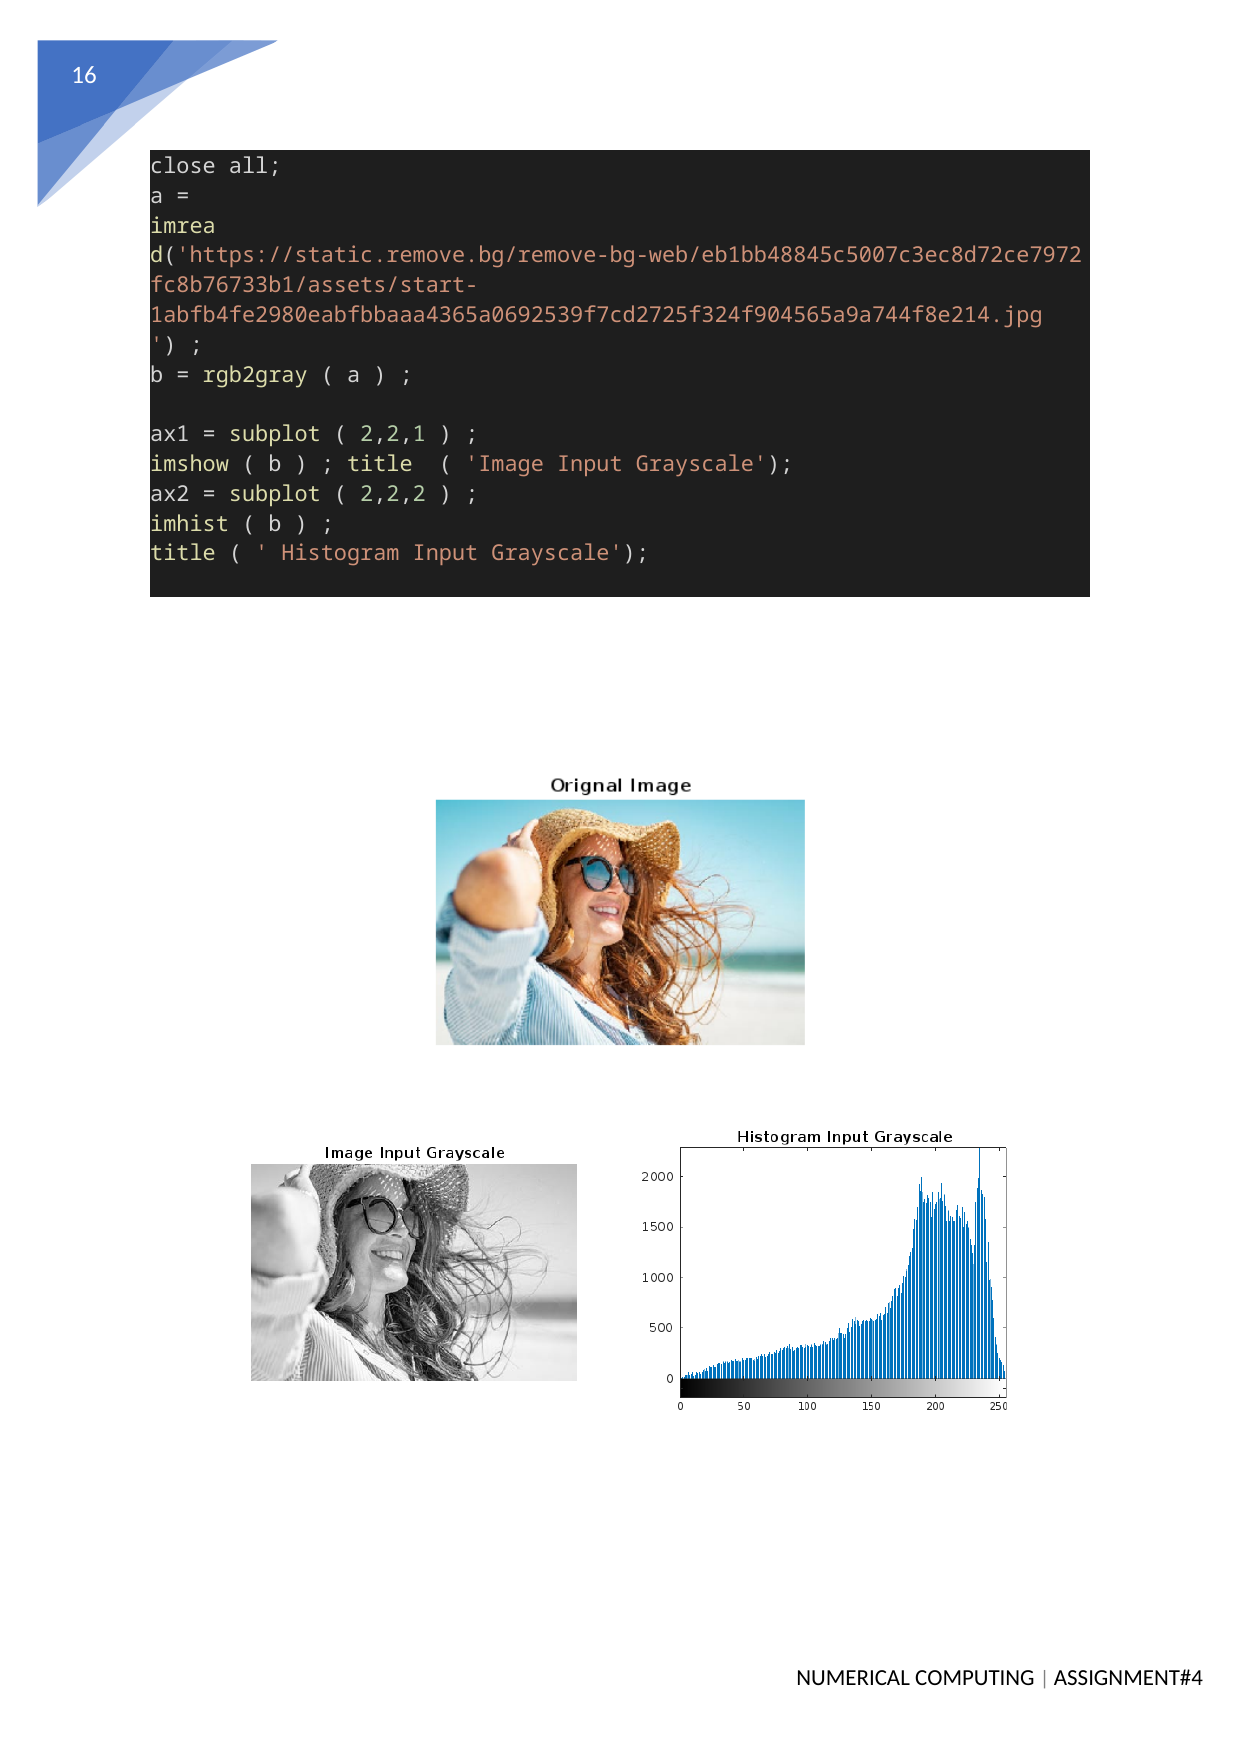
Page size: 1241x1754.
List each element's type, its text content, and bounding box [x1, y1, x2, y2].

picture [37, 40, 279, 209]
text title ( ' Histogram Input Grayscale'); [150, 537, 1090, 567]
text a = imread('https://static.remove.bg/remove-bg-web/eb1bb48845c5007c3ec8d72ce7972fc8b76733b1/assets/start-1abfb4fe2980eabfbbaaa4365a0692539f7cd2725f324f904565a9a744f8e214.jpg') ; [150, 180, 1090, 358]
text close all; [150, 150, 1090, 180]
text ax2 = subplot ( 2,2,2 ) ; [150, 478, 1090, 507]
text b = rgb2gray ( a ) ; [150, 358, 1090, 388]
picture [150, 748, 1091, 1445]
text imhist ( b ) ; [150, 507, 1090, 537]
text ax1 = subplot ( 2,2,1 ) ; [150, 418, 1090, 448]
text imshow ( b ) ; title ( 'Image Input Grayscale'); [150, 448, 1090, 478]
